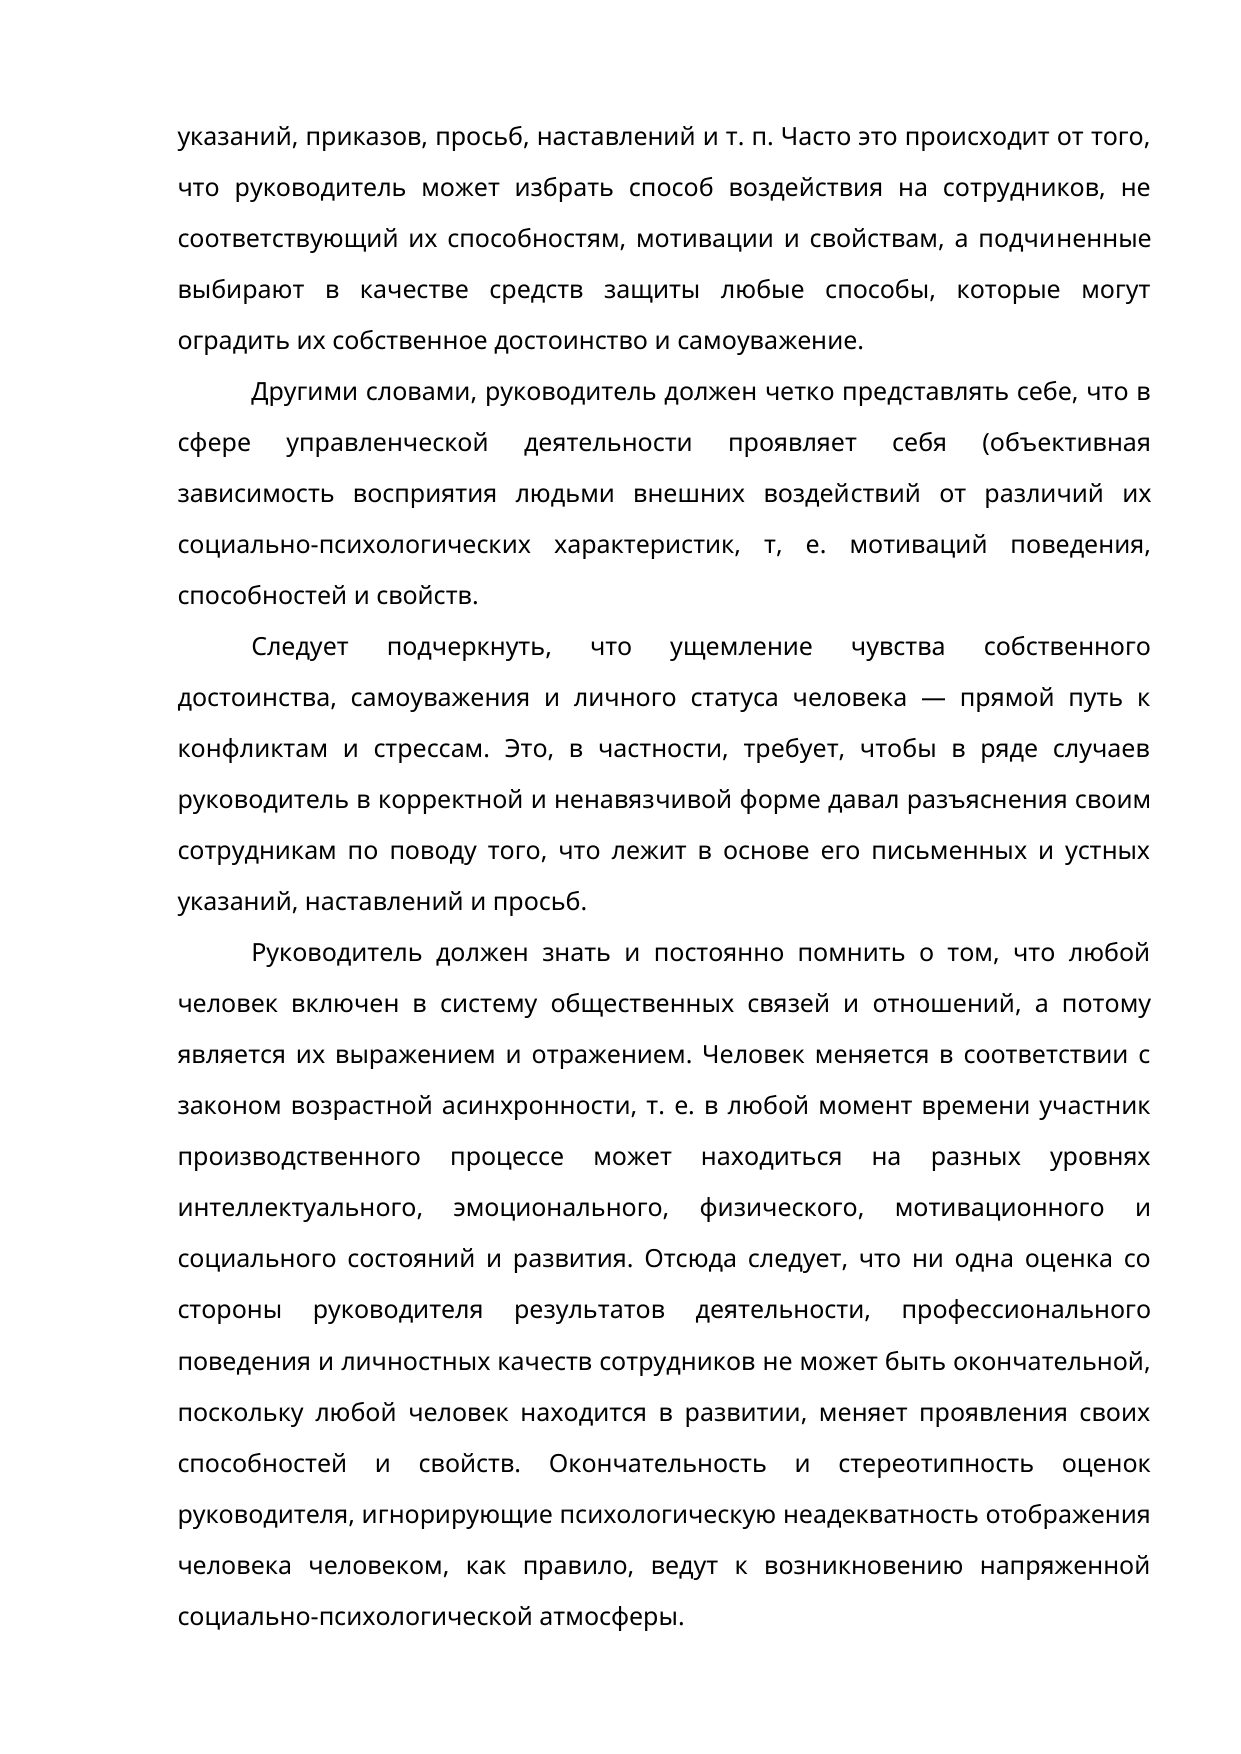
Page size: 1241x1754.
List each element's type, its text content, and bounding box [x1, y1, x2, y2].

text Другими словами, руководитель должен четко представлять себе, что в сфере управленческой деятельности проявляет себя (объективная зависимость восприятия людьми внешних воздействий от различий их социально-психологических характеристик, т, е. мотиваций поведения, способностей и свойств. [177, 373, 1152, 612]
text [177, 118, 1152, 356]
text Руководитель должен знать и постоянно помнить о том, что любой человек включен в систему общественных связей и отношений, а потому является их выражением и отражением. Человек меняется в соответствии с законом возрастной асинхронности, т. е. в любой момент времени участник производственного процессе может находиться на разных уровнях интеллектуального, эмоционального, физического, мотивационного и социального состояний и развития. Отсюда следует, что ни одна оценка со стороны руководителя результатов деятельности, профессионального поведения и личностных качеств сотрудников не может быть окончательной, поскольку любой человек находится в развитии, меняет проявления своих способностей и свойств. Окончательность и стереотипность оценок руководителя, игнорирующие психологическую неадекватность отображения человека человеком, как правило, ведут к возникновению напряженной социально-психологической атмосферы. [177, 935, 1152, 1632]
text Следует подчеркнуть, что ущемление чувства собственного достоинства, самоуважения и личного статуса человека — прямой путь к конфликтам и стрессам. Это, в частности, требует, чтобы в ряде случаев руководитель в корректной и ненавязчивой форме давал разъяснения своим сотрудникам по поводу того, что лежит в основе его письменных и устных указаний, наставлений и просьб. [177, 628, 1152, 918]
